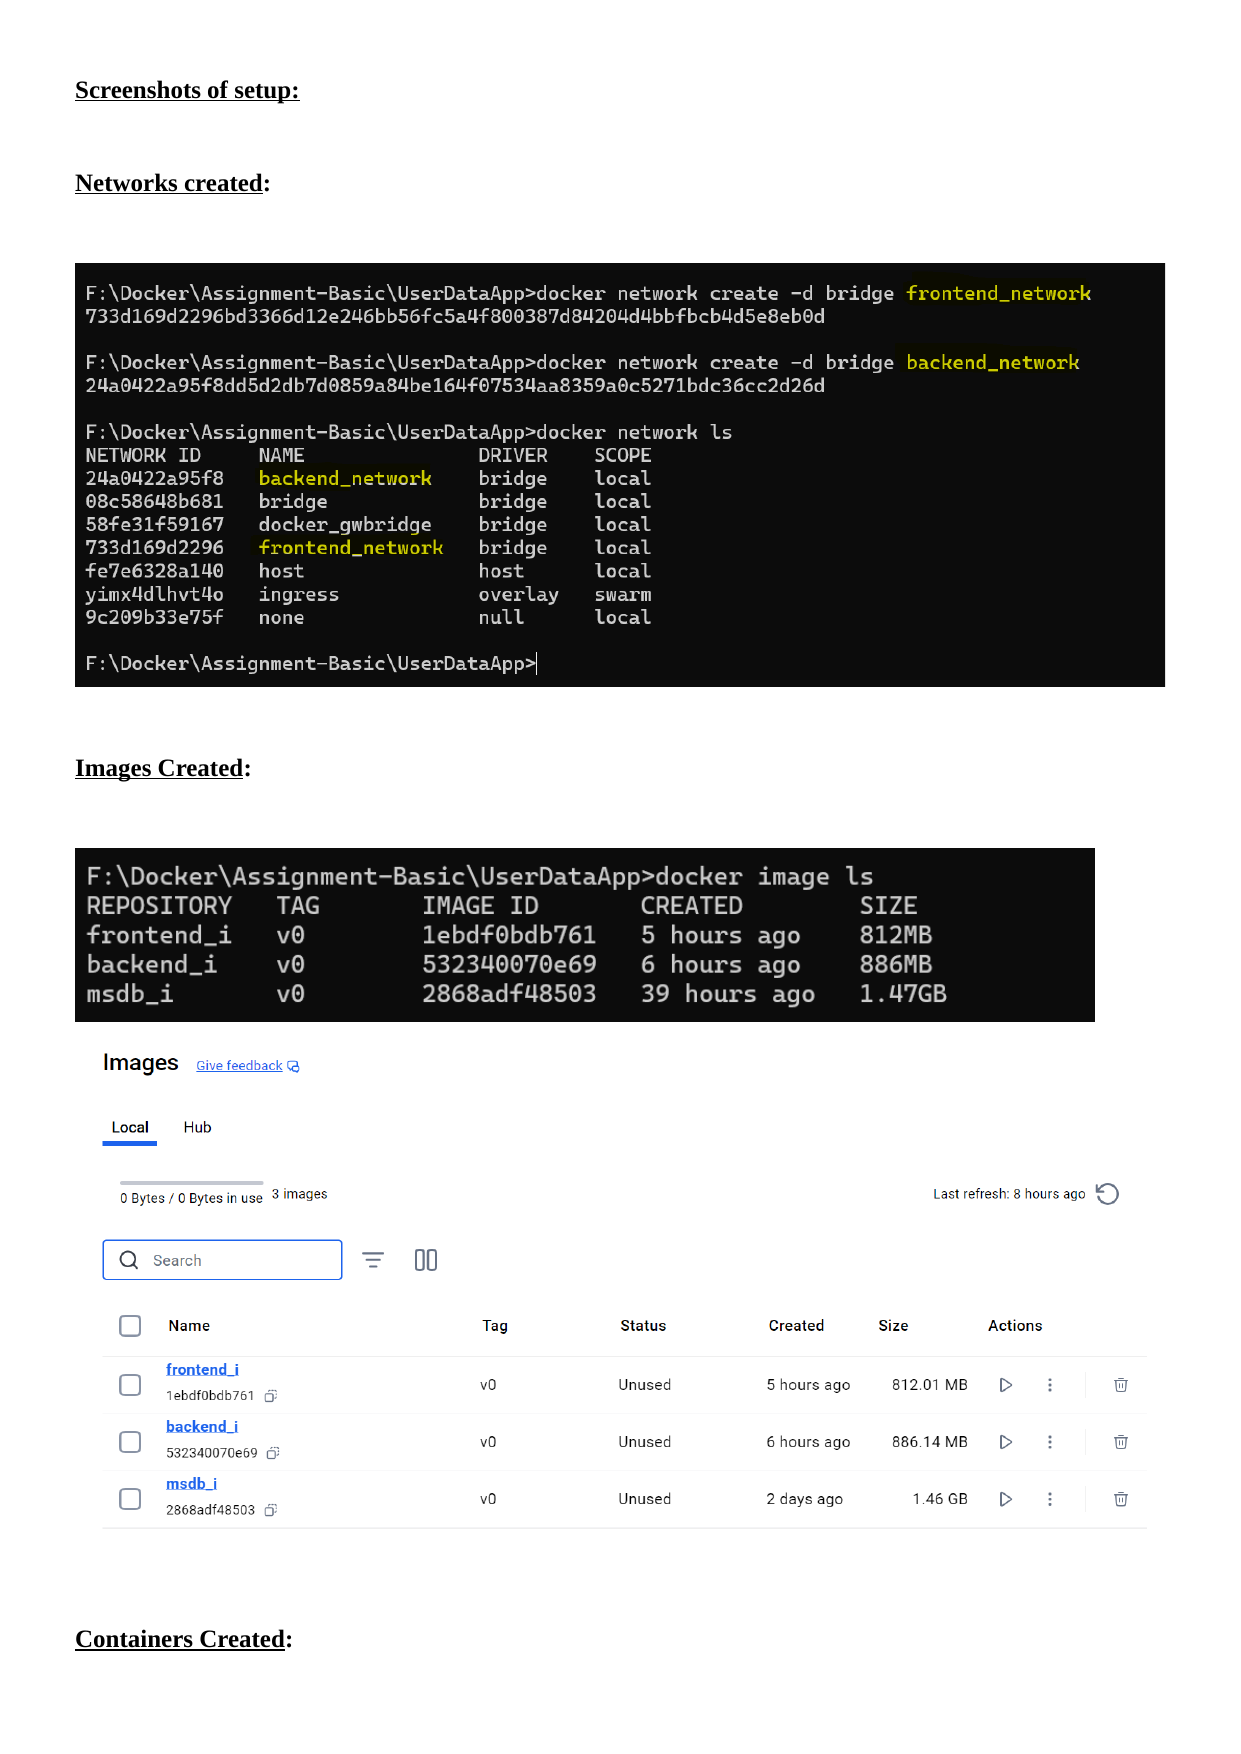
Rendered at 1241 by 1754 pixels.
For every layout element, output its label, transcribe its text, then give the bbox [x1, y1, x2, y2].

text Containers Created: [75, 1624, 1165, 1653]
text Networks created: [75, 168, 1165, 197]
picture [75, 263, 1166, 687]
picture [75, 1040, 1166, 1558]
text Screenshots of setup: [75, 75, 1165, 104]
text Images Created: [75, 753, 1165, 782]
picture [75, 848, 1095, 1022]
